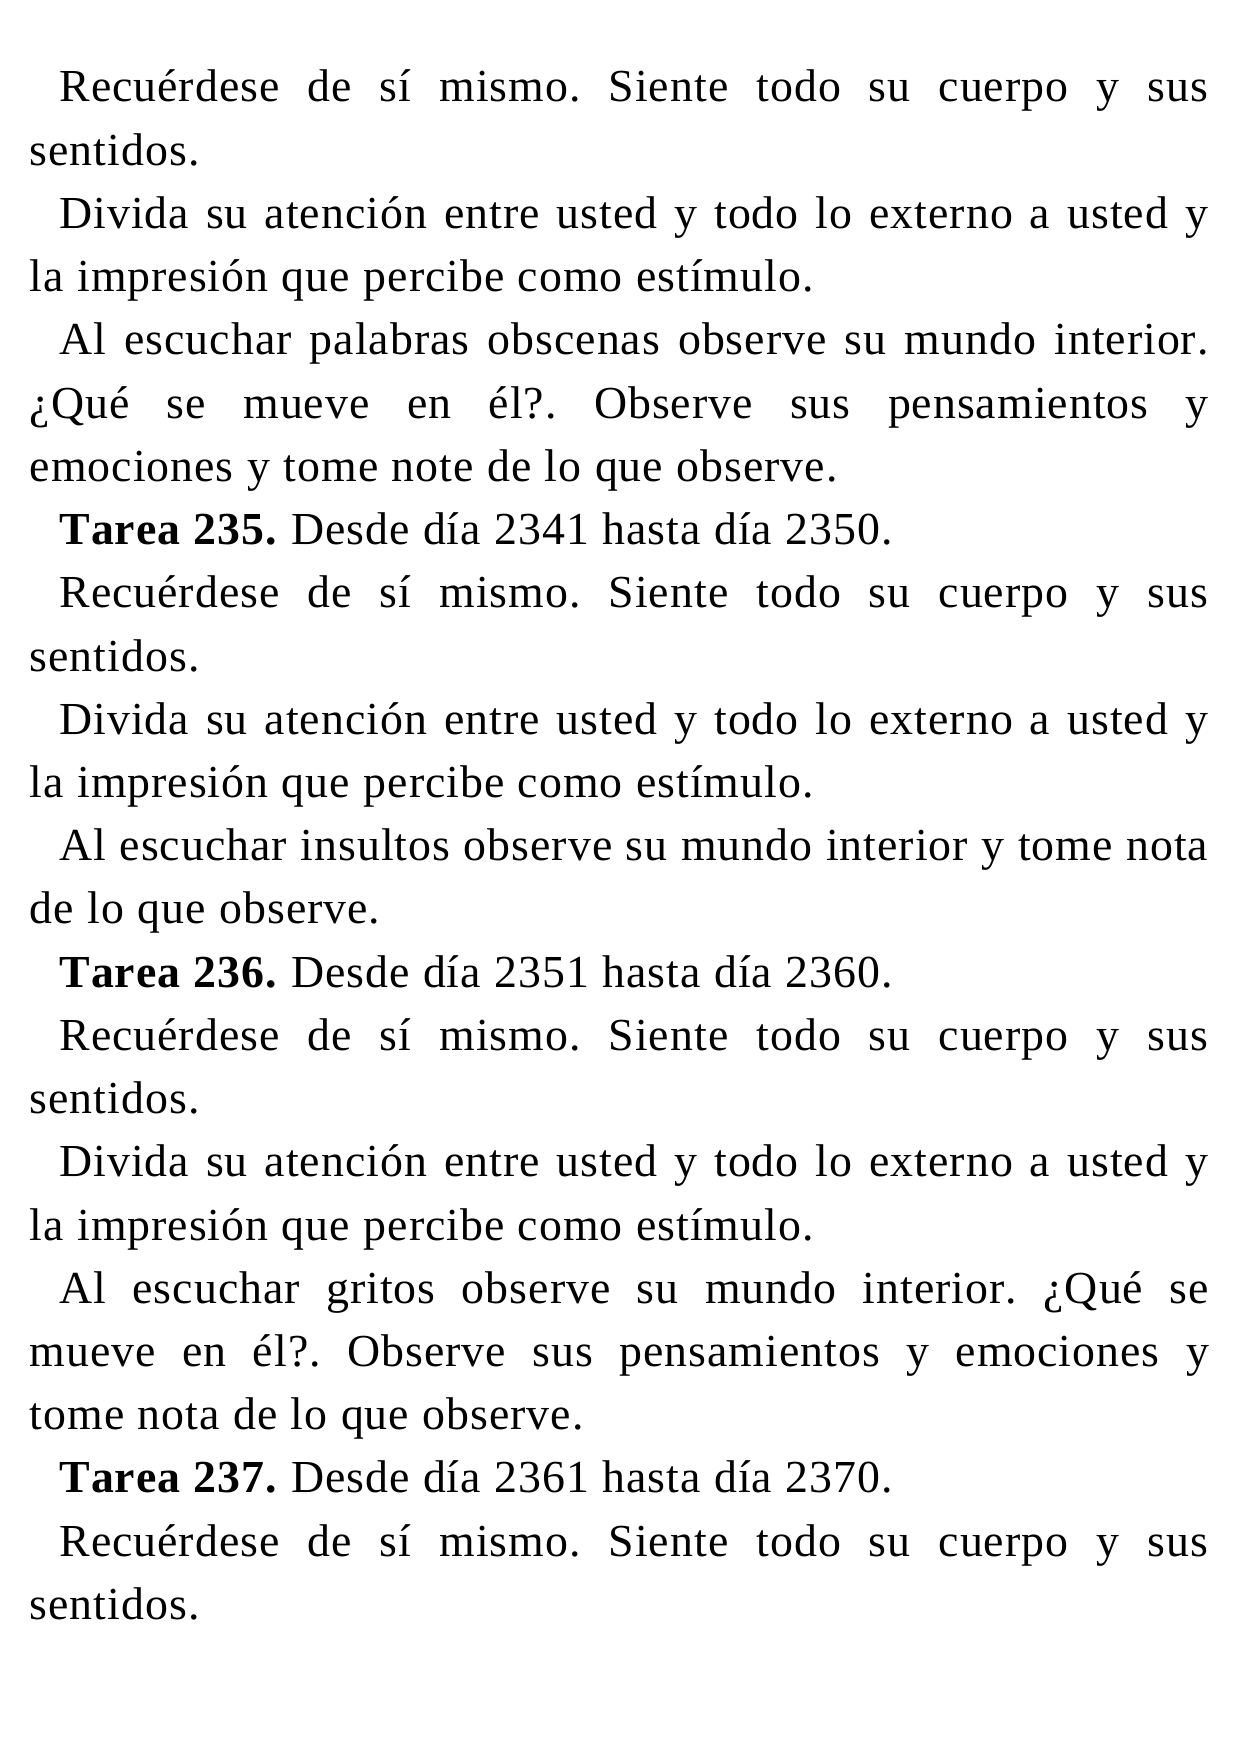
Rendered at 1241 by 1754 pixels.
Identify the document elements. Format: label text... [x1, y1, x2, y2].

text Divida su atención entre usted y todo lo externo a usted y la impresión que percibe como estímulo. [29, 1134, 1211, 1250]
text Al escuchar palabras obscenas observe su mundo interior. ¿Qué se mueve en él?. Observe sus pensamientos y emociones y tome note de lo que observe. [29, 312, 1211, 491]
text Recuérdese de sí mismo. Siente todo su cuerpo y sus sentidos. [29, 1007, 1211, 1123]
text Recuérdese de sí mismo. Siente todo su cuerpo y sus sentidos. [29, 565, 1211, 681]
text Tarea 236. Desde día 2351 hasta día 2360. [29, 944, 1211, 997]
text Al escuchar gritos observe su mundo interior. ¿Qué se mueve en él?. Observe sus pensamientos y emociones y tome nota de lo que observe. [29, 1260, 1211, 1439]
text Tarea 237. Desde día 2361 hasta día 2370. [29, 1450, 1211, 1503]
text Al escuchar insultos observe su mundo interior y tome nota de lo que observe. [29, 818, 1211, 934]
text Recuérdese de sí mismo. Siente todo su cuerpo y sus sentidos. [29, 1513, 1211, 1629]
text Tarea 235. Desde día 2341 hasta día 2350. [29, 502, 1211, 554]
text Recuérdese de sí mismo. Siente todo su cuerpo y sus sentidos. [29, 59, 1211, 175]
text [29, 186, 1211, 301]
text Divida su atención entre usted y todo lo externo a usted y la impresión que percibe como estímulo. [29, 691, 1211, 807]
